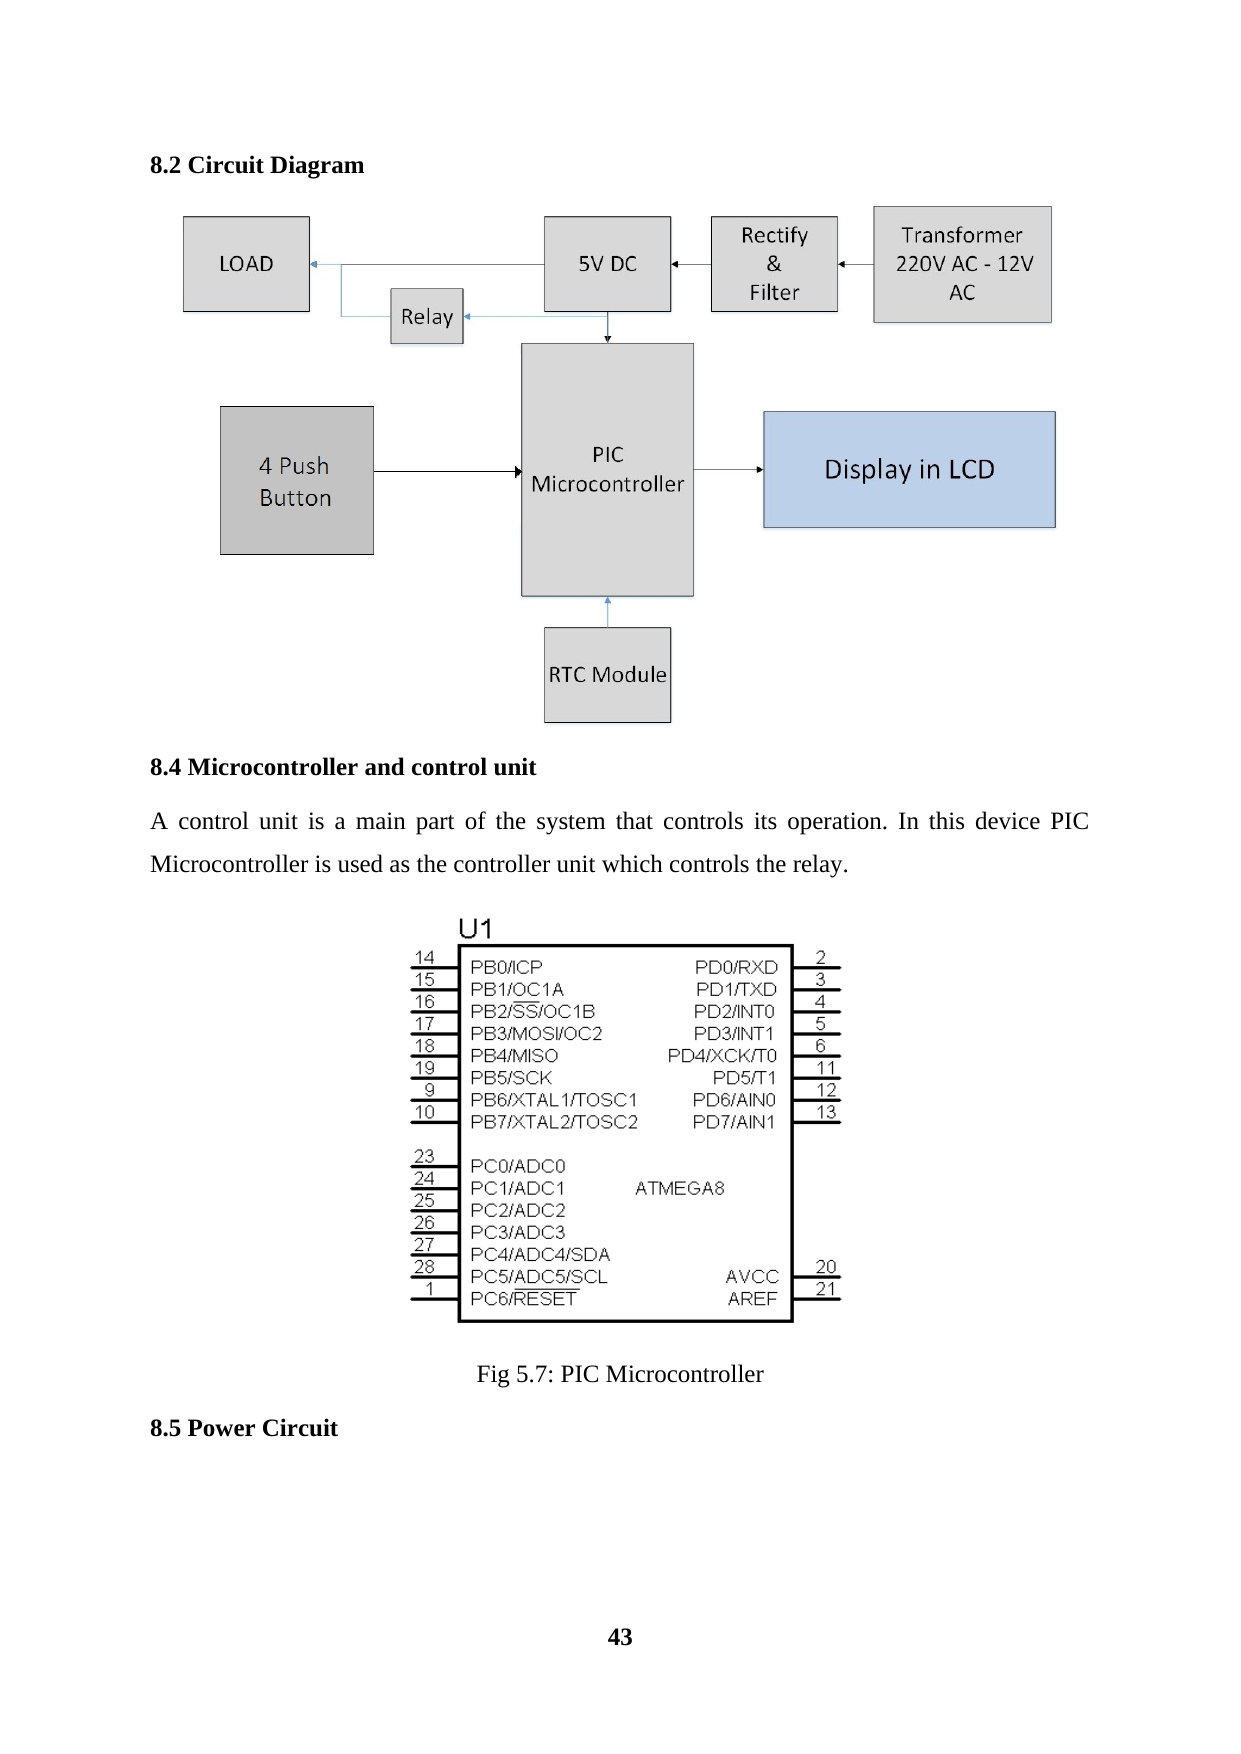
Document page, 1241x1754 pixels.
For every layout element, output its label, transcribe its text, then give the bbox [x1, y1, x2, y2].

text Fig 5.7: PIC Microcontroller [150, 1359, 1090, 1387]
text 8.2 Circuit Diagram [150, 150, 1090, 179]
text 8.5 Power Circuit [150, 1413, 1090, 1441]
picture [384, 913, 857, 1334]
text A control unit is a main part of the system that controls its operation. In this device PIC Microcontroller is used as the controller unit which controls the relay. [150, 806, 1090, 878]
text 8.4 Microcontroller and control unit [150, 752, 1090, 781]
picture [150, 203, 1091, 727]
